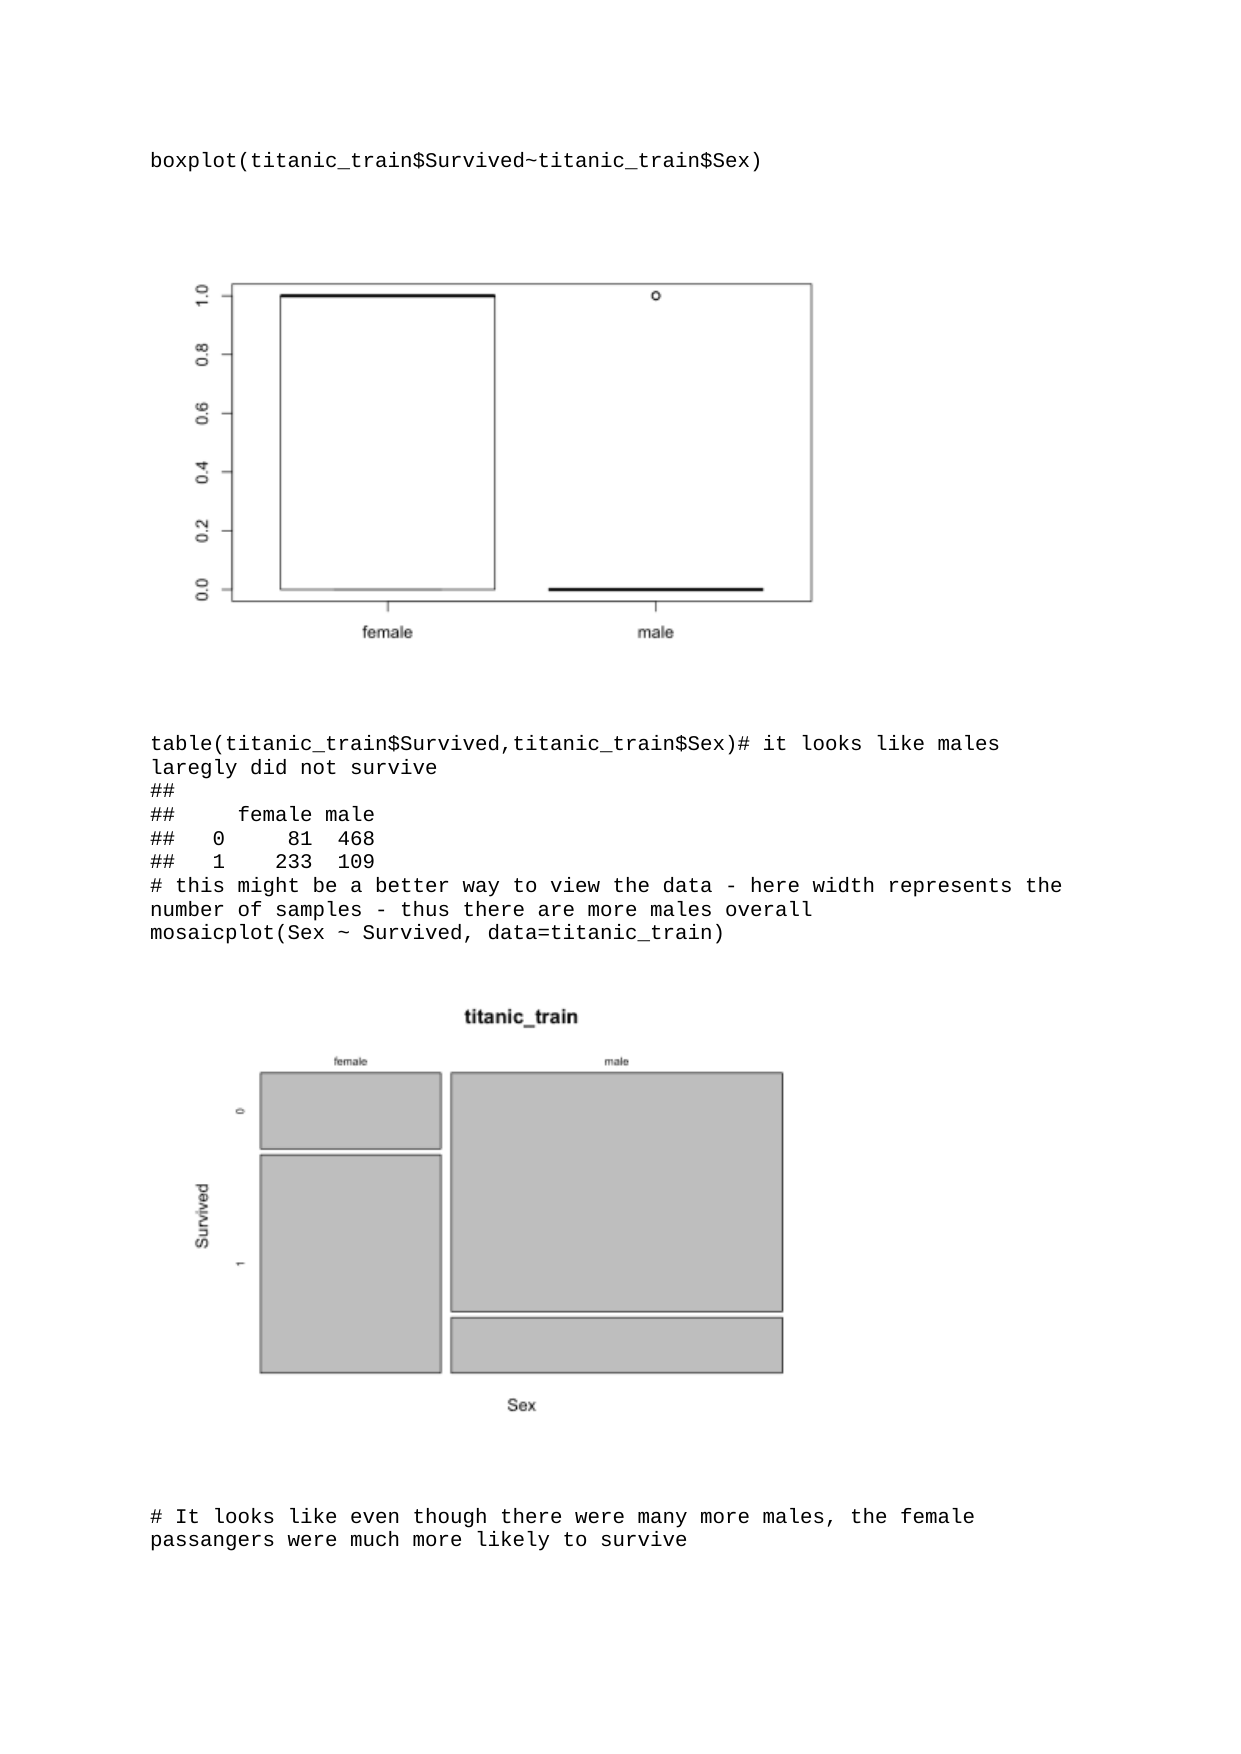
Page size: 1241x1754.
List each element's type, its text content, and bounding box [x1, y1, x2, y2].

text table(titanic_train$Survived,titanic_train$Sex)# it looks like males laregly did not survive [150, 733, 1090, 781]
text ## [150, 781, 1090, 804]
text ## female male [150, 804, 1090, 828]
text ## 1 233 109 [150, 851, 1090, 875]
text # this might be a better way to view the data - here width represents the number of samples - thus there are more males overall [150, 875, 1090, 922]
text ## 0 81 468 [150, 828, 1090, 851]
text # It looks like even though there were many more males, the female passangers were much more likely to survive [150, 1506, 1090, 1553]
text boxplot(titanic_train$Survived~titanic_train$Sex) [150, 150, 1090, 174]
text mosaicplot(Sex ~ Survived, data=titanic_train) [150, 922, 1090, 946]
picture [150, 975, 854, 1477]
picture [150, 202, 854, 704]
